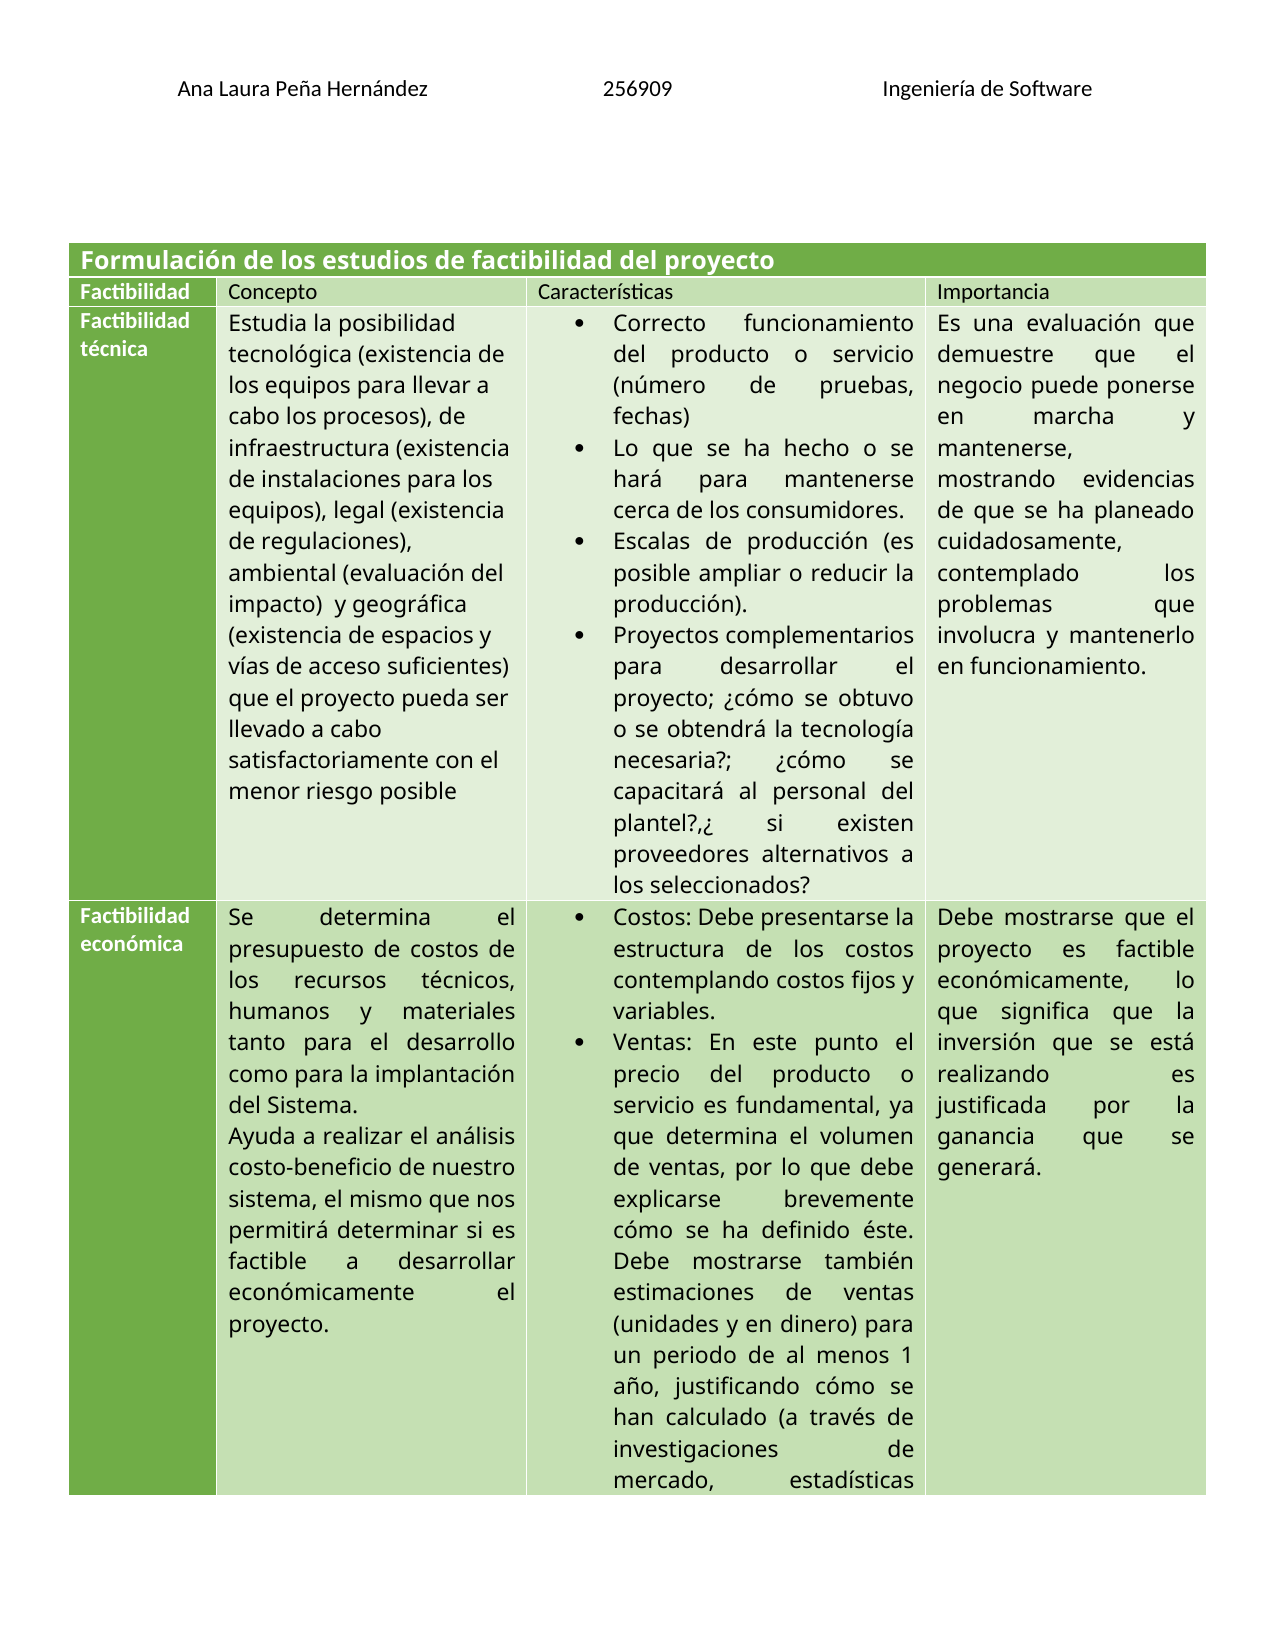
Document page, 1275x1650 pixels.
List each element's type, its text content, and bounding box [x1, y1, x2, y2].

table_cell Características [527, 278, 925, 306]
table_header Formulación de los estudios de factibilidad del proyecto [69, 243, 1206, 276]
table_cell Concepto [217, 278, 526, 306]
table_cell Factibilidad técnica [69, 307, 216, 900]
table_cell Importancia [926, 278, 1206, 306]
table_cell Estudia la posibilidad tecnológica (existencia de los equipos para llevar a cabo los procesos), de infraestructura (existencia de instalaciones para los equipos), legal (existencia de regulaciones), ambiental (evaluación del impacto) y geográfica (existencia de espacios y vías de acceso suficientes) que el proyecto pueda ser llevado a cabo satisfactoriamente con el menor riesgo posible [217, 307, 526, 900]
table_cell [217, 901, 526, 1495]
table_cell Es una evaluación que demuestre que el negocio puede ponerse en marcha y mantenerse, mostrando evidencias de que se ha planeado cuidadosamente, contemplado los problemas que involucra y mantenerlo en funcionamiento. [926, 307, 1206, 900]
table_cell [69, 901, 216, 1495]
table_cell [527, 901, 925, 1495]
table_cell Factibilidad [69, 278, 216, 306]
table_cell Correcto funcionamiento del producto o servicio (número de pruebas, fechas) Lo que se ha hecho o se hará para mantenerse cerca de los consumidores. Escalas de producción (es posible ampliar o reducir la producción). Proyectos complementarios para desarrollar el proyecto; ¿cómo se obtuvo o se obtendrá la tecnología necesaria?; ¿cómo se capacitará al personal del plantel?,¿ si existen proveedores alternativos a los seleccionados? [527, 307, 925, 900]
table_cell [926, 901, 1206, 1495]
